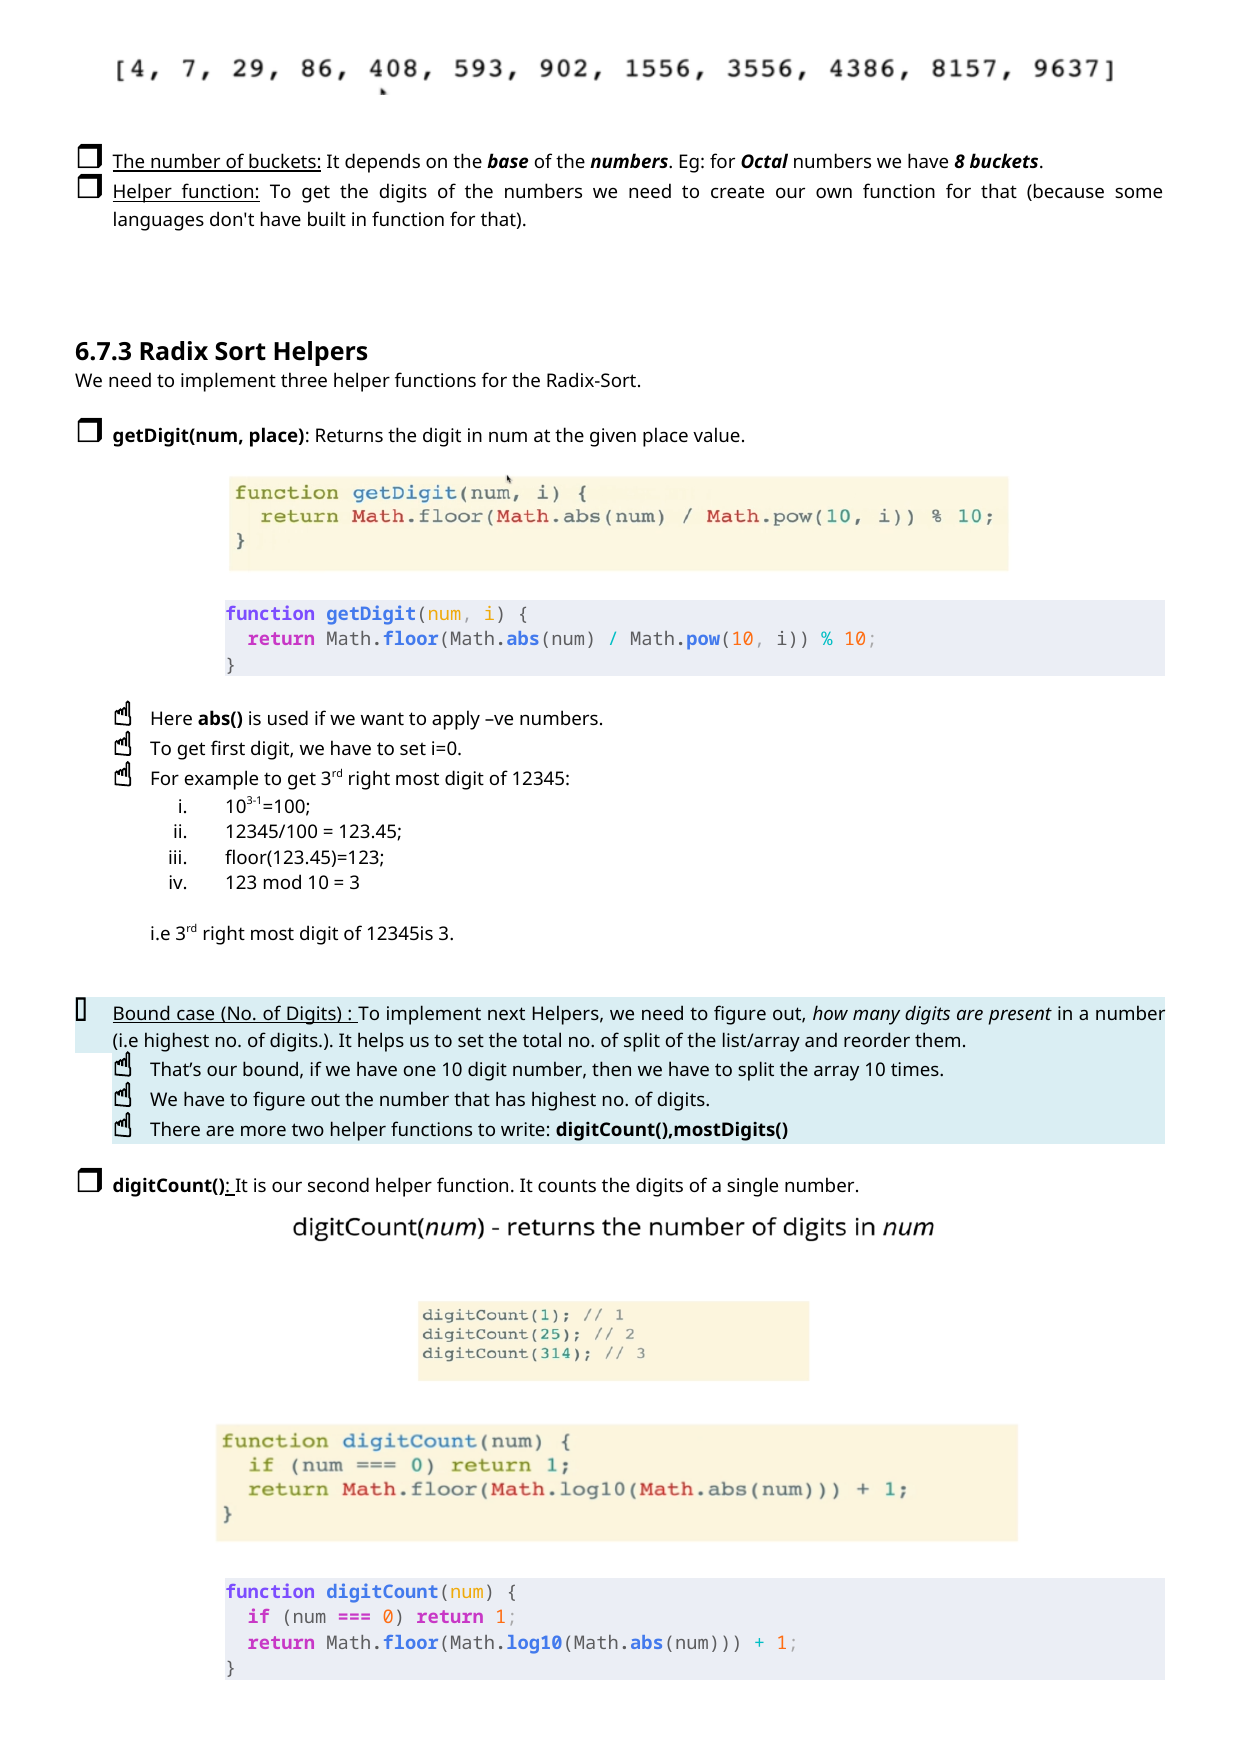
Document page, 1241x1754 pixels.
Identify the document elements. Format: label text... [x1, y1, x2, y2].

text } [225, 1654, 1165, 1680]
picture [228, 474, 1012, 575]
text 6.7.3 Radix Sort Helpers [75, 334, 1165, 368]
text } [225, 651, 1165, 676]
text function getDigit(num, i) { [225, 600, 1165, 625]
list The number of buckets: It depends on the base of the numbers. Eg: for Octal numbers we have 8 buckets. [75, 146, 1165, 176]
list floor(123.45)=123; [187, 844, 1165, 869]
text i.e 3rd right most digit of 12345is 3. [75, 921, 1165, 946]
list 103-1=100; [187, 793, 1165, 818]
list digitCount(): It is our second helper function. It counts the digits of a single number. [75, 1169, 1165, 1200]
list There are more two helper functions to write: digitCount(),mostDigits() [112, 1113, 1165, 1144]
text We need to implement three helper functions for the Radix-Sort. [75, 368, 1165, 393]
list We have to figure out the number that has highest no. of digits. [112, 1083, 1165, 1113]
text function digitCount(num) { [225, 1578, 1165, 1603]
text if (num === 0) return 1; [225, 1603, 1165, 1629]
picture [100, 45, 1140, 95]
list For example to get 3rd right most digit of 12345: [112, 763, 1165, 793]
list Here abs() is used if we want to apply –ve numbers. [112, 702, 1165, 732]
list That’s our bound, if we have one 10 digit number, then we have to split the array 10 times. [112, 1053, 1165, 1083]
list 12345/100 = 123.45; [187, 818, 1165, 844]
picture [288, 1211, 952, 1393]
list getDigit(num, place): Returns the digit in num at the given place value. [75, 419, 1165, 449]
list 123 mod 10 = 3 [187, 869, 1165, 895]
text return Math.floor(Math.abs(num) / Math.pow(10, i)) % 10; [225, 625, 1165, 651]
list Bound case (No. of Digits) : To implement next Helpers, we need to figure out, how many digits are present in a number (i.e highest no. of digits.). It helps us to set the total no. of split of the list/array and reorder them. [75, 997, 1165, 1053]
text return Math.floor(Math.log10(Math.abs(num))) + 1; [225, 1629, 1165, 1654]
picture [210, 1417, 1030, 1553]
list Helper function: To get the digits of the numbers we need to create our own function for that (because some languages don't have built in function for that). [75, 176, 1165, 232]
list To get first digit, we have to set i=0. [112, 732, 1165, 763]
